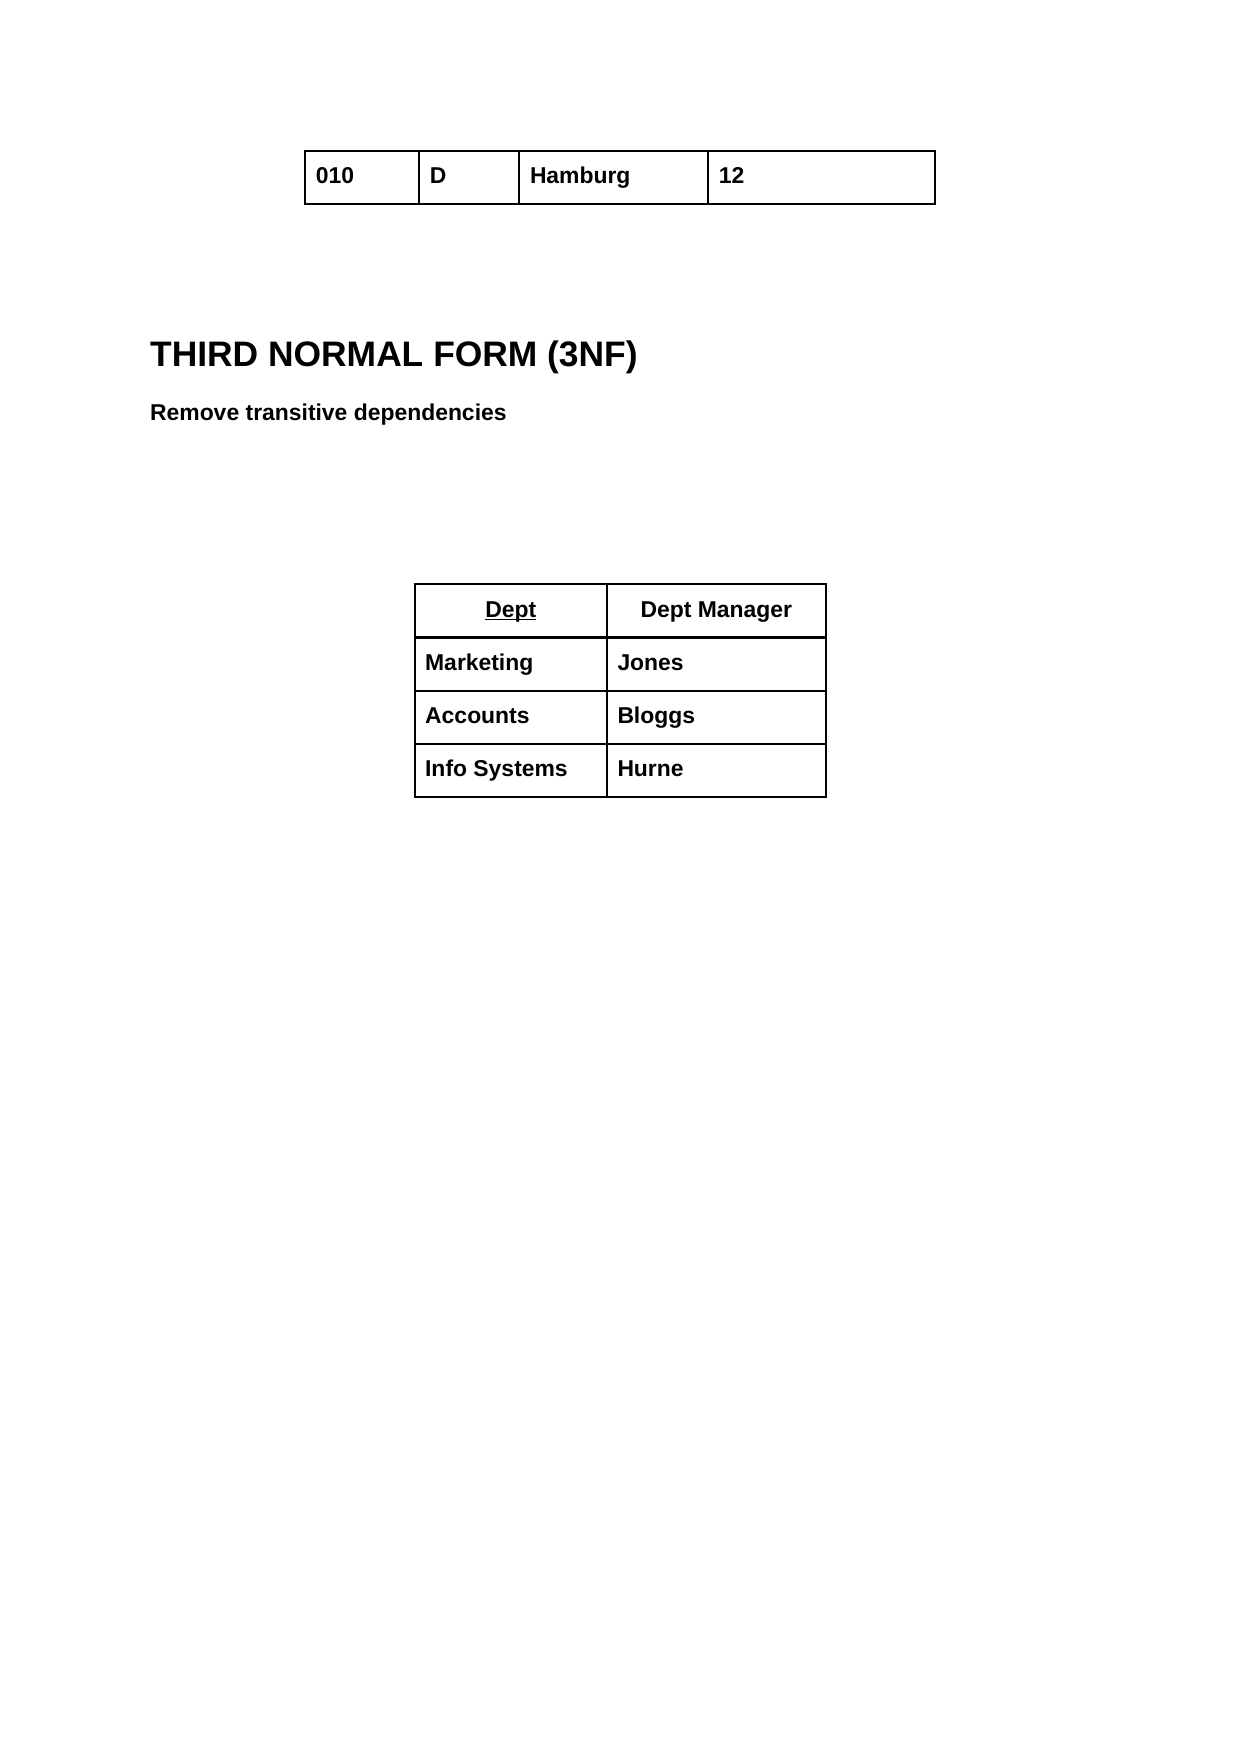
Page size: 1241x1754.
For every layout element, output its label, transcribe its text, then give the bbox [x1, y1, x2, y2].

table_cell 12 [709, 152, 934, 203]
table_cell Marketing [416, 639, 606, 689]
text Remove transitive dependencies [150, 399, 1090, 425]
table_header Dept [416, 585, 606, 636]
table_cell Accounts [416, 692, 606, 743]
table_cell Hamburg [520, 152, 707, 203]
table_header Dept Manager [608, 585, 825, 636]
table_cell Hurne [608, 745, 825, 796]
subtitle THIRD NORMAL FORM (3NF) [150, 333, 1090, 374]
table_cell Info Systems [416, 745, 606, 796]
table_cell Jones [608, 639, 825, 689]
table_cell D [420, 152, 518, 203]
table_cell Bloggs [608, 692, 825, 743]
table_cell 010 [306, 152, 418, 203]
